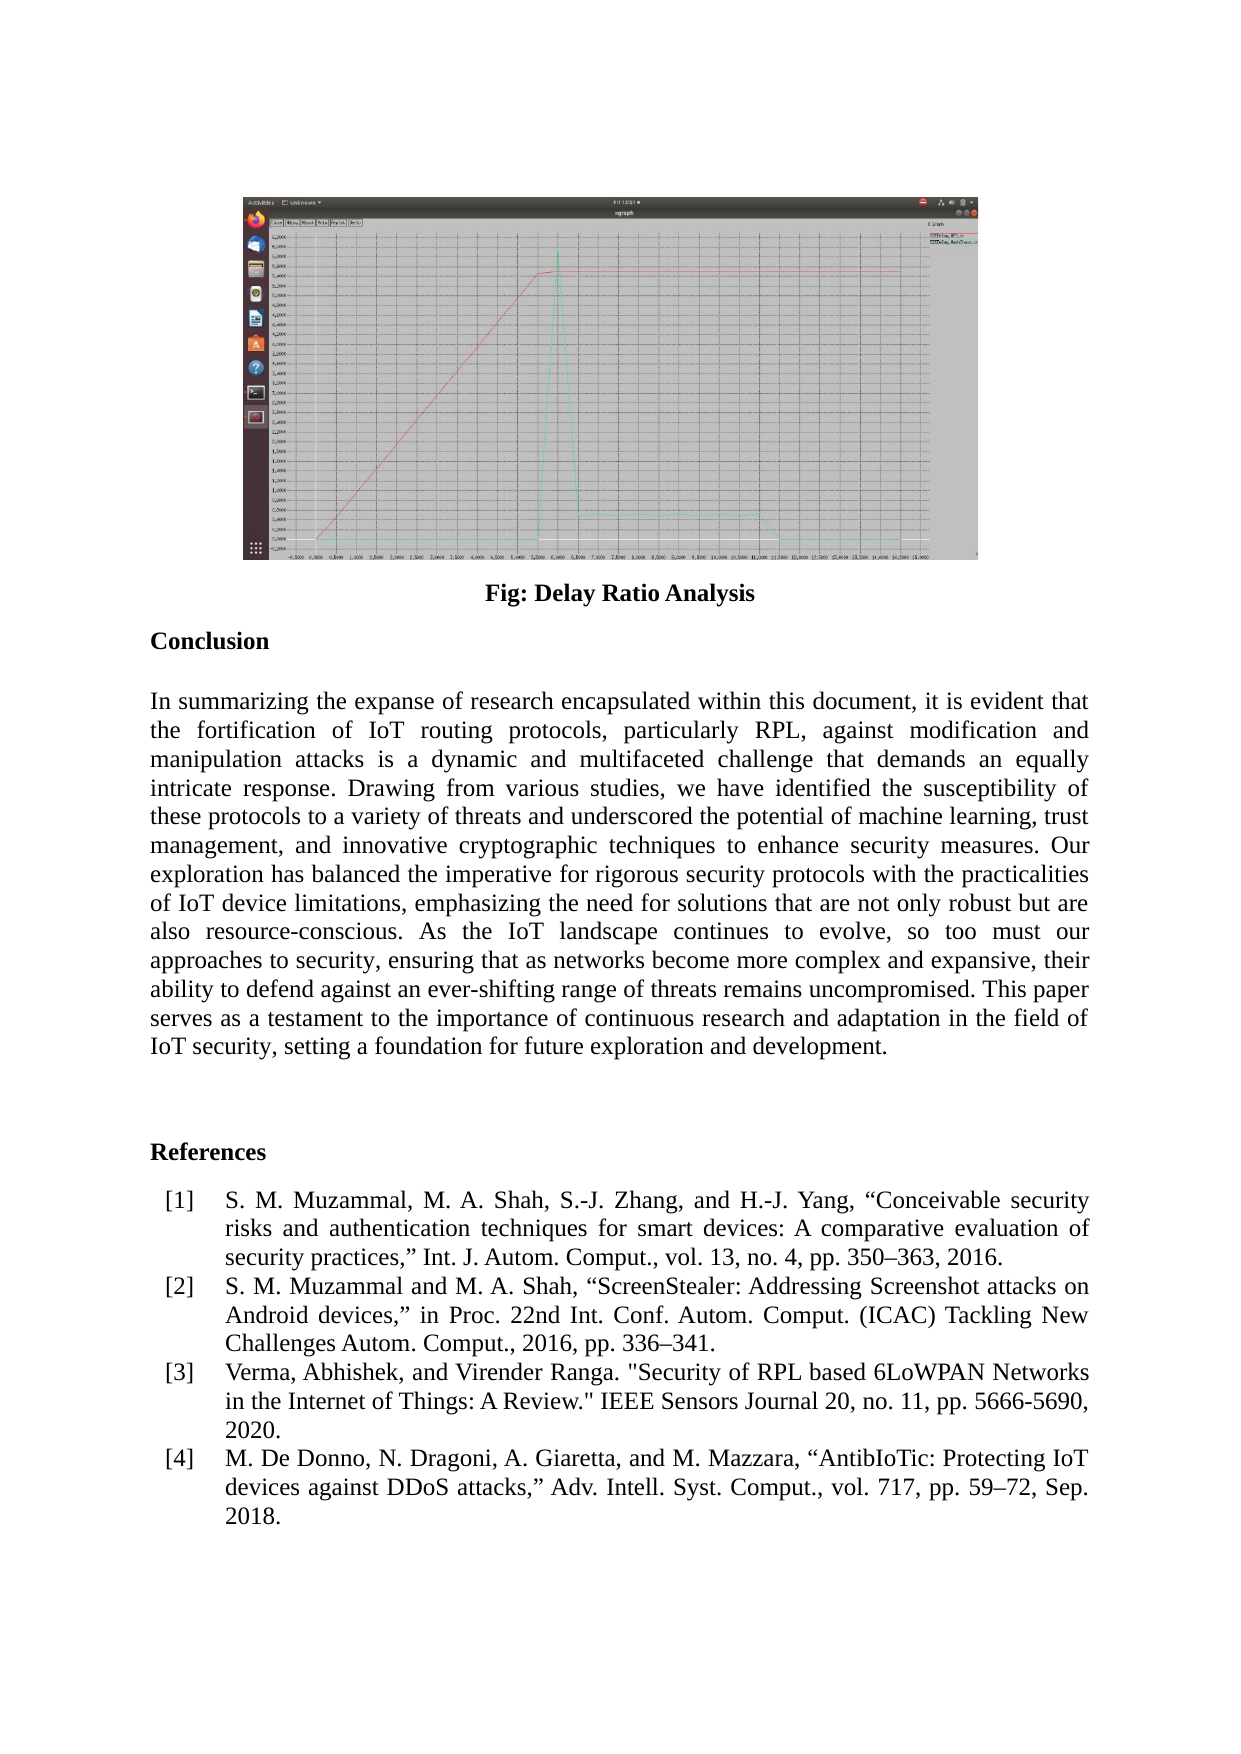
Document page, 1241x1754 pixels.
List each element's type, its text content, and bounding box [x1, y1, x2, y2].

list M. De Donno, N. Dragoni, A. Giaretta, and M. Mazzara, “AntibIoTic: Protecting IoT devices against DDoS attacks,” Adv. Intell. Syst. Comput., vol. 717, pp. 59–72, Sep. 2018. [165, 1443, 1090, 1530]
text References [150, 1137, 1090, 1166]
text Conclusion [150, 626, 1090, 655]
list S. M. Muzammal, M. A. Shah, S.-J. Zhang, and H.-J. Yang, “Conceivable security risks and authentication techniques for smart devices: A comparative evaluation of security practices,” Int. J. Autom. Comput., vol. 13, no. 4, pp. 350–363, 2016. [165, 1185, 1090, 1271]
text In summarizing the expanse of research encapsulated within this document, it is evident that the fortification of IoT routing protocols, particularly RPL, against modification and manipulation attacks is a dynamic and multifaceted challenge that demands an equally intricate response. Drawing from various studies, we have identified the susceptibility of these protocols to a variety of threats and underscored the potential of machine learning, trust management, and innovative cryptographic techniques to enhance security measures. Our exploration has balanced the imperative for rigorous security protocols with the practicalities of IoT device limitations, emphasizing the need for solutions that are not only robust but are also resource-conscious. As the IoT landscape continues to evolve, so too must our approaches to security, ensuring that as networks become more complex and expansive, their ability to defend against an ever-shifting range of threats remains uncompromised. This paper serves as a testament to the importance of continuous research and adaptation in the field of IoT security, setting a foundation for future exploration and development. [150, 686, 1090, 1060]
picture [243, 197, 979, 560]
list Verma, Abhishek, and Virender Ranga. "Security of RPL based 6LoWPAN Networks in the Internet of Things: A Review." IEEE Sensors Journal 20, no. 11, pp. 5666-5690, 2020. [165, 1357, 1090, 1443]
list S. M. Muzammal and M. A. Shah, “ScreenStealer: Addressing Screenshot attacks on Android devices,” in Proc. 22nd Int. Conf. Autom. Comput. (ICAC) Tackling New Challenges Autom. Comput., 2016, pp. 336–341. [165, 1271, 1090, 1357]
text Fig: Delay Ratio Analysis [150, 578, 1090, 607]
